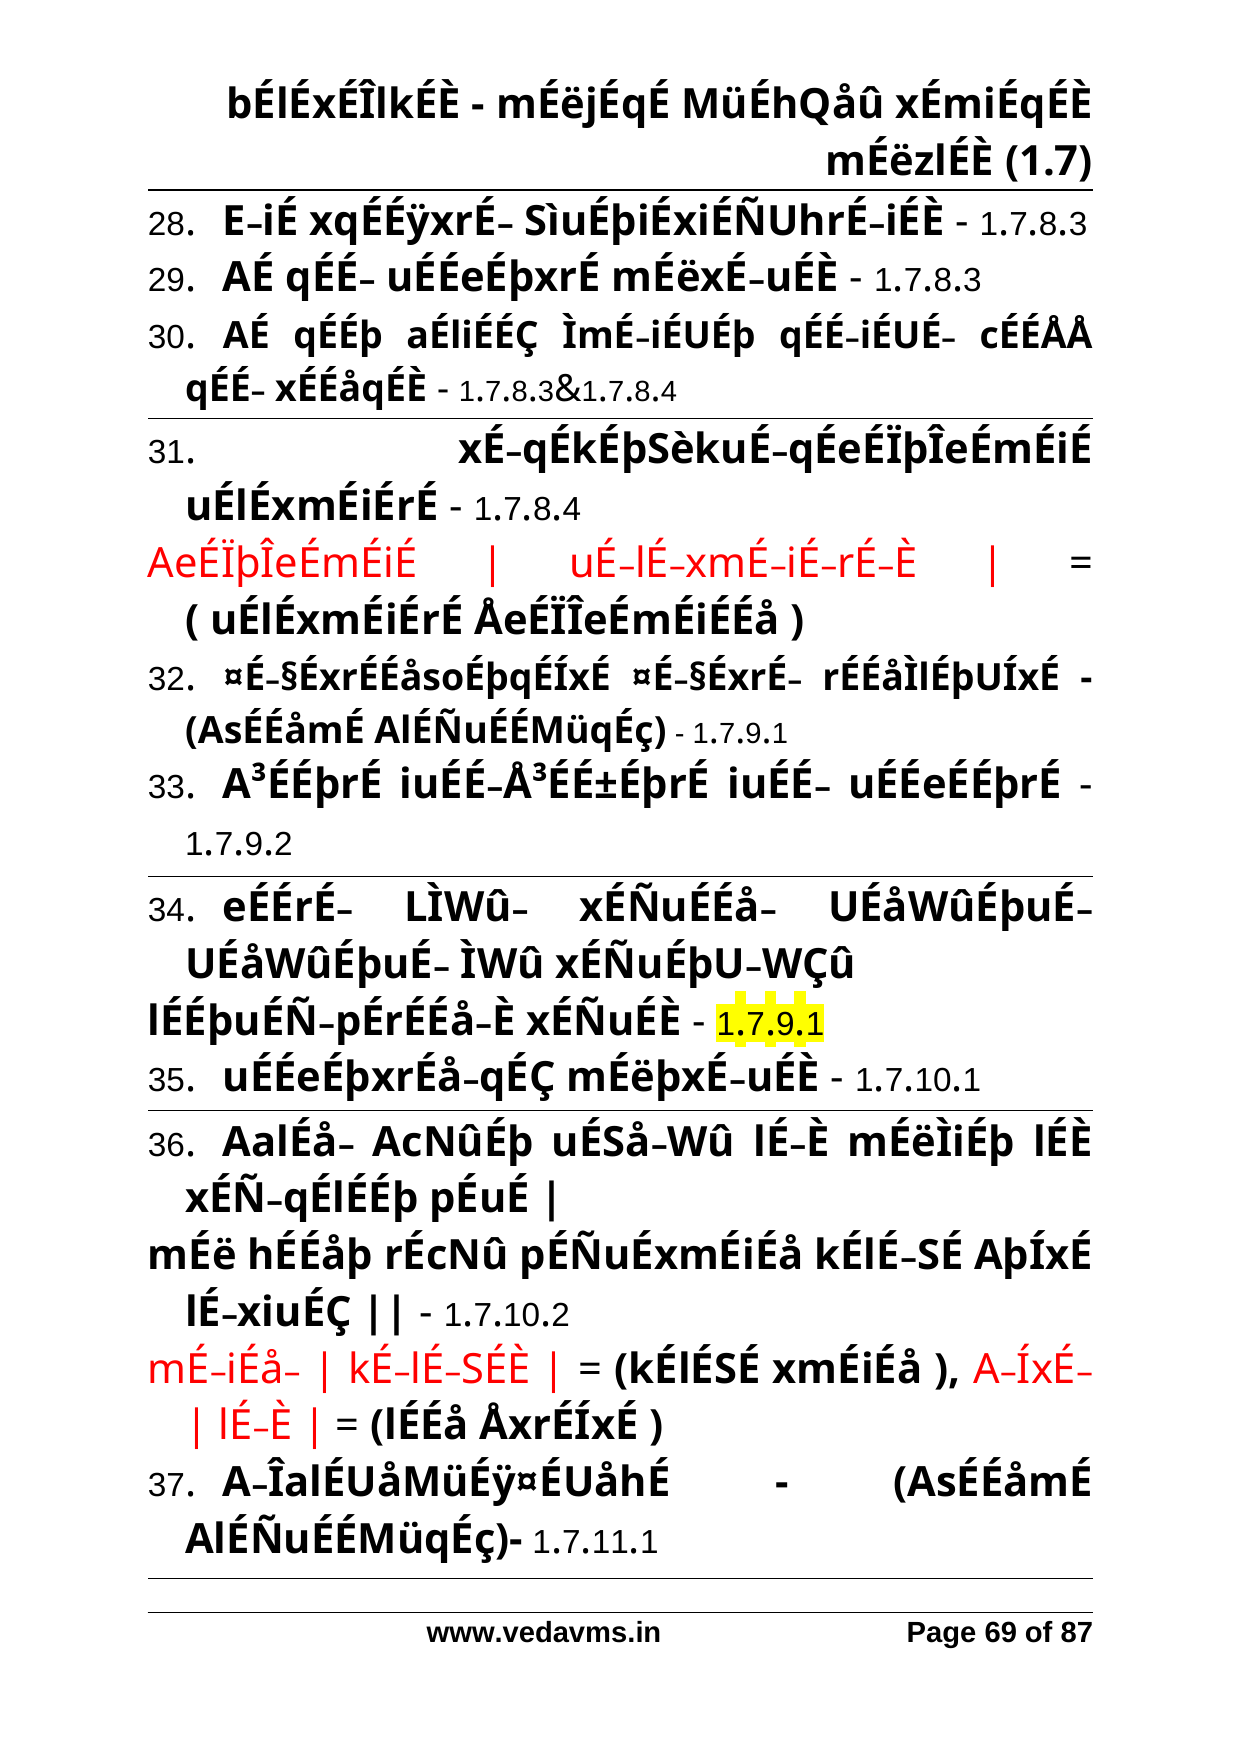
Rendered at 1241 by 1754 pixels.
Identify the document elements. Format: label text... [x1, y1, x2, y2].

text 36. AalÉå– AcNûÉþ uÉSå–Wû lÉ–È mÉëÌiÉþ lÉÈ xÉÑ–qÉlÉÉþ pÉuÉ | [148, 1111, 1093, 1225]
text 35. uÉÉeÉþxrÉå–qÉÇ mÉëþxÉ–uÉÈ - 1.7.10.1 [148, 1047, 1093, 1110]
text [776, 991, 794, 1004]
text 32. ¤É–§ÉxrÉÉåsoÉþqÉÍxÉ ¤É–§ÉxrÉ– rÉÉåÌlÉþUÍxÉ - (AsÉÉåmÉ AlÉÑuÉÉMüqÉç) - 1.7.9.1 [148, 646, 1093, 754]
text mÉ–iÉå– | kÉ–lÉ–SÉÈ | = (kÉlÉSÉ xmÉiÉå ), A–ÍxÉ– | lÉ–È | = (lÉÉå ÅxrÉÍxÉ ) [148, 1338, 1093, 1452]
text AeÉÏþÎeÉmÉiÉ | uÉ–lÉ–xmÉ–iÉ–rÉ–È | = ( uÉlÉxmÉiÉrÉ ÅeÉÏÎeÉmÉiÉÉå ) [148, 533, 1093, 646]
text lÉÉþuÉÑ–pÉrÉÉå–È xÉÑuÉÈ - 1.7.9.1 [806, 991, 1093, 1047]
text 29. AÉ qÉÉ– uÉÉeÉþxrÉ mÉëxÉ–uÉÈ - 1.7.8.3 [148, 247, 1093, 304]
text mÉë hÉÉåþ rÉcNû pÉÑuÉxmÉiÉå kÉlÉ–SÉ AþÍxÉ lÉ–xiuÉÇ || - 1.7.10.2 [148, 1225, 1093, 1338]
text 37. A–ÎalÉUåMüÉÿ¤ÉUåhÉ - (AsÉÉåmÉ AlÉÑuÉÉMüqÉç)- 1.7.11.1 [148, 1452, 1093, 1578]
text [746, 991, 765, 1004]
text 28. E–iÉ xqÉÉÿxrÉ– SìuÉþiÉxiÉÑUhrÉ–iÉÈ - 1.7.8.3 [148, 191, 1093, 247]
text lÉÉþuÉÑ–pÉrÉÉå–È xÉÑuÉÈ - 1.7.9.1 [148, 991, 735, 1047]
text 34. eÉÉrÉ– LÌWû– xÉÑuÉÉå– UÉåWûÉþuÉ– UÉåWûÉþuÉ– ÌWû xÉÑuÉþU–WÇû [148, 877, 1093, 991]
text 33. A³ÉÉþrÉ iuÉÉ–Å³ÉÉ±ÉþrÉ iuÉÉ– uÉÉeÉÉþrÉ - 1.7.9.2 [148, 754, 1093, 876]
text 31. xÉ–qÉkÉþSèkuÉ–qÉeÉÏþÎeÉmÉiÉ uÉlÉxmÉiÉrÉ - 1.7.8.4 [148, 419, 1093, 533]
text 30. AÉ qÉÉþ aÉliÉÉÇ ÌmÉ–iÉUÉþ qÉÉ–iÉUÉ– cÉÉÅÅ qÉÉ– xÉÉåqÉÈ - 1.7.8.3&1.7.8.4 [148, 304, 1093, 418]
